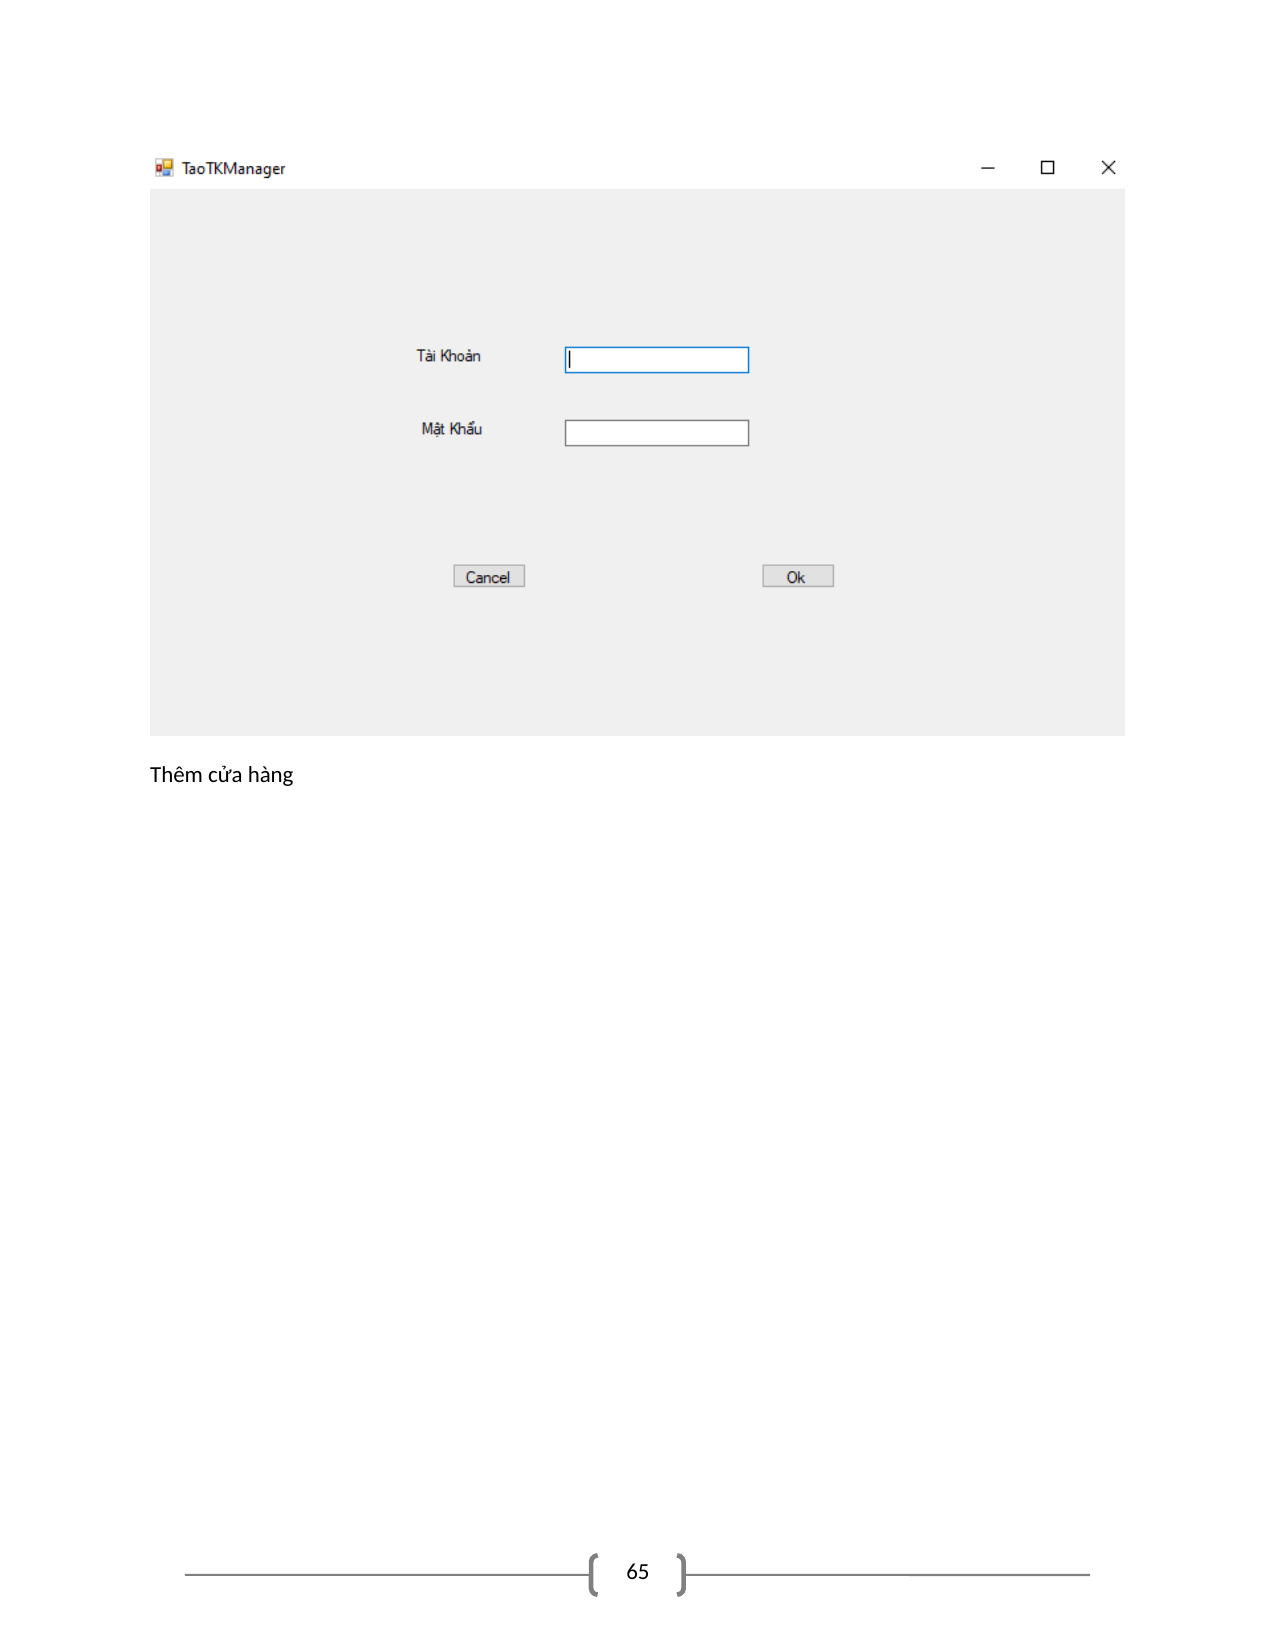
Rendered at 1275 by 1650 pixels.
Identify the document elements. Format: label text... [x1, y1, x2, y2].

picture [150, 150, 1125, 736]
text Thêm cửa hàng [150, 761, 1125, 788]
